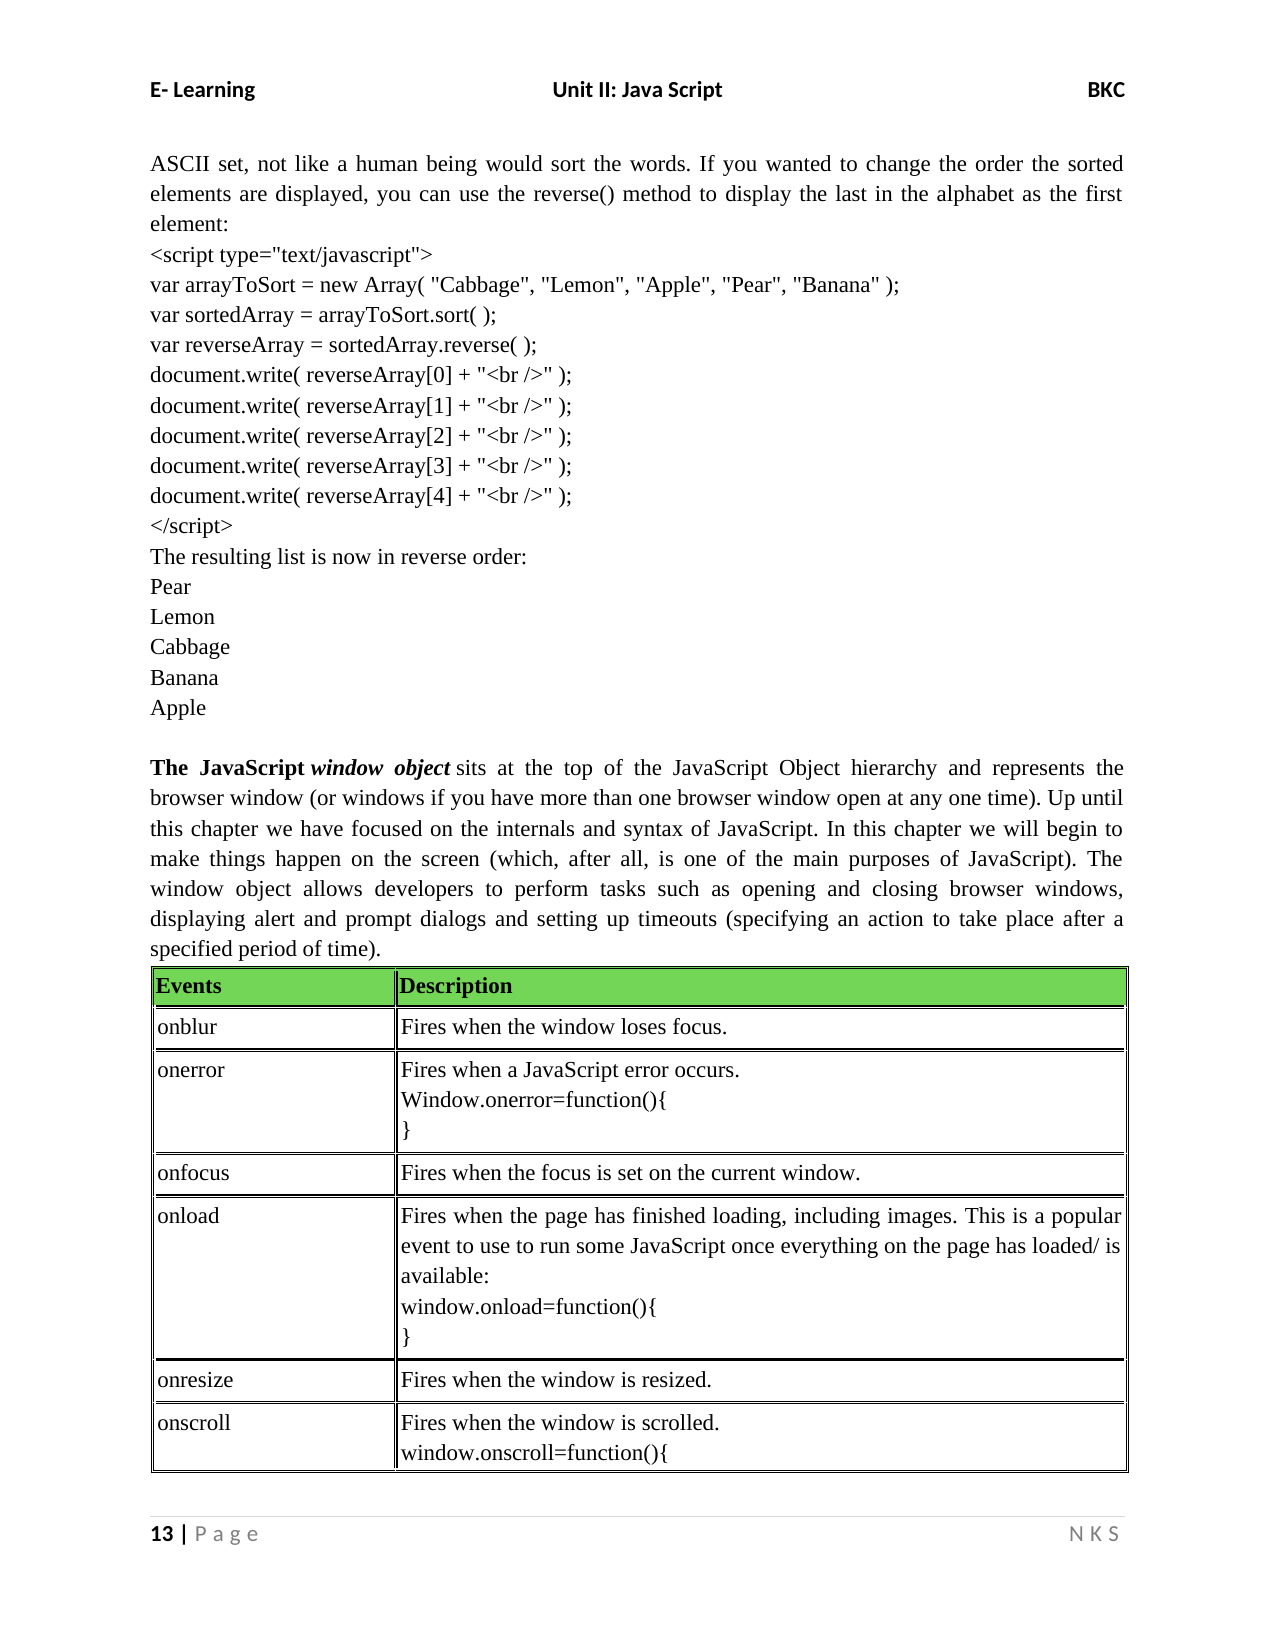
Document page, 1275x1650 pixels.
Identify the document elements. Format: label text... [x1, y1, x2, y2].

text Pear [150, 573, 1125, 599]
table_cell Fires when a JavaScript error occurs. Window.onerror=function(){ } [398, 1048, 1126, 1151]
text Banana [150, 663, 1125, 690]
table_cell onblur [154, 1005, 394, 1048]
table_cell onscroll [152, 1401, 396, 1470]
text Cabbage [150, 633, 1125, 660]
table_header Description [396, 969, 1126, 1005]
table_cell Fires when the window is resized. [398, 1358, 1127, 1401]
text Lemon [150, 603, 1125, 629]
text <script type="text/javascript"> [150, 241, 1125, 267]
table_cell onfocus [154, 1151, 394, 1194]
text document.write( reverseArray[1] + "<br />" ); [150, 392, 1125, 418]
text document.write( reverseArray[2] + "<br />" ); [150, 422, 1125, 448]
text The JavaScript window object sits at the top of the JavaScript Object hierarchy and represents the browser window (or windows if you have more than one browser window open at any one time). Up until this chapter we have focused on the internals and syntax of JavaScript. In this chapter we will begin to make things happen on the screen (which, after all, is one of the main purposes of JavaScript). The window object allows developers to perform tasks such as opening and closing browser windows, displaying alert and prompt dialogs and setting up timeouts (specifying an action to take place after a specified period of time). [150, 754, 1125, 962]
text var arrayToSort = new Array( "Cabbage", "Lemon", "Apple", "Pear", "Banana" ); [150, 271, 1125, 297]
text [150, 150, 1125, 237]
table_header Events [152, 967, 396, 1005]
table_cell onresize [152, 1358, 394, 1401]
text document.write( reverseArray[4] + "<br />" ); [150, 482, 1125, 509]
text The resulting list is now in reverse order: [150, 543, 1125, 569]
text document.write( reverseArray[0] + "<br />" ); [150, 361, 1125, 388]
text var sortedArray = arrayToSort.sort( ); [150, 301, 1125, 327]
table_cell onerror [154, 1048, 394, 1151]
table_cell Fires when the focus is set on the current window. [398, 1151, 1126, 1194]
table_cell Fires when the page has finished loading, including images. This is a popular event to use to run some JavaScript once everything on the page has loaded/ is available: window.onload=function(){ } [398, 1194, 1126, 1358]
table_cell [396, 1401, 1127, 1470]
text document.write( reverseArray[3] + "<br />" ); [150, 452, 1125, 478]
text </script> [150, 512, 1125, 539]
text var reverseArray = sortedArray.reverse( ); [150, 331, 1125, 358]
text Apple [150, 694, 1125, 720]
table_cell onload [154, 1194, 394, 1358]
table_cell Fires when the window loses focus. [398, 1005, 1126, 1048]
